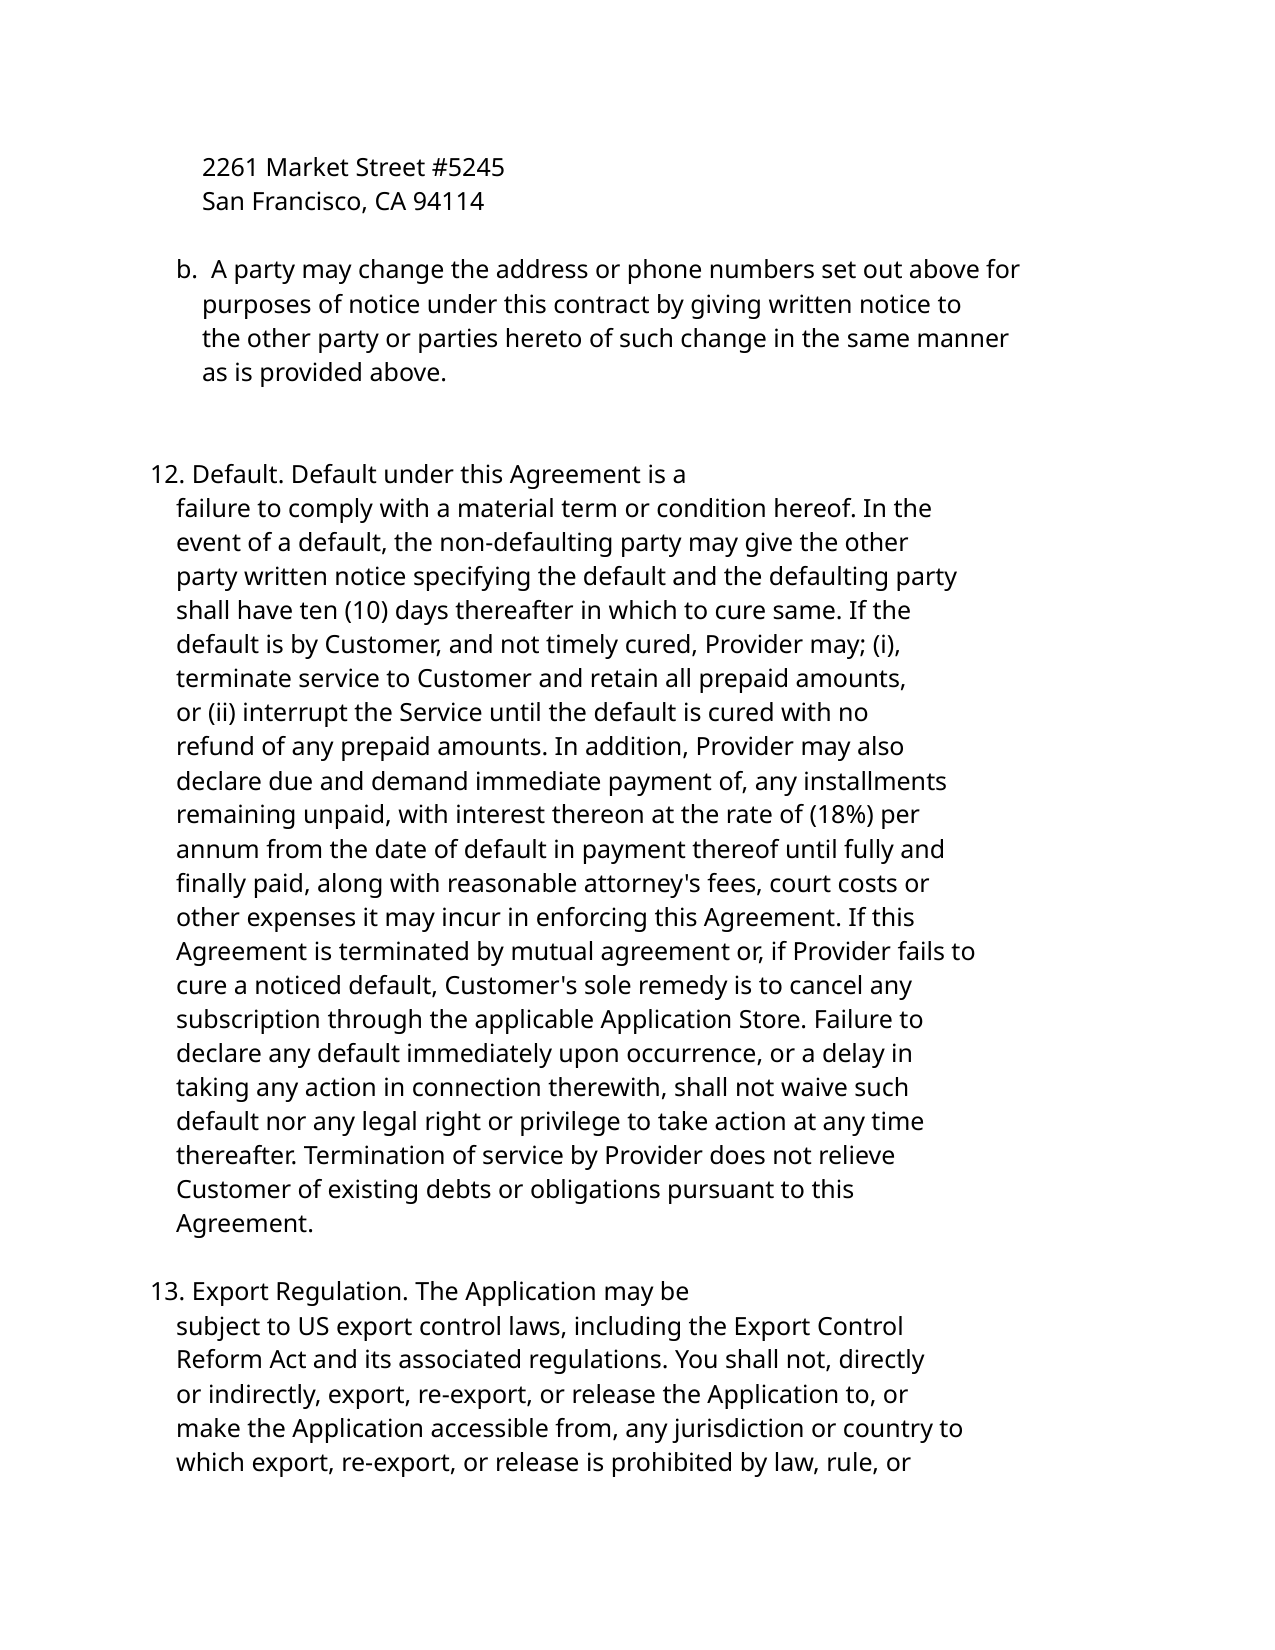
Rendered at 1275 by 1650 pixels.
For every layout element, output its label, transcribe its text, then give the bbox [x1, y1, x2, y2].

text thereafter. Termination of service by Provider does not relieve [150, 1138, 1125, 1172]
text declare due and demand immediate payment of, any installments [150, 763, 1125, 797]
text declare any default immediately upon occurrence, or a delay in [150, 1036, 1125, 1070]
text San Francisco, CA 94114 [150, 184, 1125, 218]
text refund of any prepaid amounts. In addition, Provider may also [150, 729, 1125, 763]
text 13. Export Regulation. The Application may be [150, 1274, 1125, 1308]
text finally paid, along with reasonable attorney's fees, court costs or [150, 865, 1125, 899]
text taking any action in connection therewith, shall not waive such [150, 1070, 1125, 1104]
text default is by Customer, and not timely cured, Provider may; (i), [150, 627, 1125, 661]
text or (ii) interrupt the Service until the default is cured with no [150, 695, 1125, 729]
text subscription through the applicable Application Store. Failure to [150, 1002, 1125, 1036]
text or indirectly, export, re-export, or release the Application to, or [150, 1376, 1125, 1410]
text 2261 Market Street #5245 [150, 150, 1125, 184]
text remaining unpaid, with interest thereon at the rate of (18%) per [150, 797, 1125, 831]
text cure a noticed default, Customer's sole remedy is to cancel any [150, 967, 1125, 1002]
text b. A party may change the address or phone numbers set out above for [150, 252, 1125, 286]
text event of a default, the non-defaulting party may give the other [150, 525, 1125, 559]
text as is provided above. [150, 354, 1125, 388]
text make the Application accessible from, any jurisdiction or country to [150, 1410, 1125, 1444]
text Agreement. [150, 1206, 1125, 1240]
text Reform Act and its associated regulations. You shall not, directly [150, 1342, 1125, 1376]
text the other party or parties hereto of such change in the same manner [150, 320, 1125, 354]
text purposes of notice under this contract by giving written notice to [150, 286, 1125, 320]
text Customer of existing debts or obligations pursuant to this [150, 1172, 1125, 1206]
text Agreement is terminated by mutual agreement or, if Provider fails to [150, 933, 1125, 967]
text shall have ten (10) days thereafter in which to cure same. If the [150, 593, 1125, 627]
text 12. Default. Default under this Agreement is a [150, 457, 1125, 491]
text other expenses it may incur in enforcing this Agreement. If this [150, 899, 1125, 933]
text default nor any legal right or privilege to take action at any time [150, 1104, 1125, 1138]
text annum from the date of default in payment thereof until fully and [150, 831, 1125, 865]
text terminate service to Customer and retain all prepaid amounts, [150, 661, 1125, 695]
text subject to US export control laws, including the Export Control [150, 1308, 1125, 1342]
text failure to comply with a material term or condition hereof. In the [150, 491, 1125, 525]
text which export, re-export, or release is prohibited by law, rule, or [150, 1444, 1125, 1478]
text party written notice specifying the default and the defaulting party [150, 559, 1125, 593]
